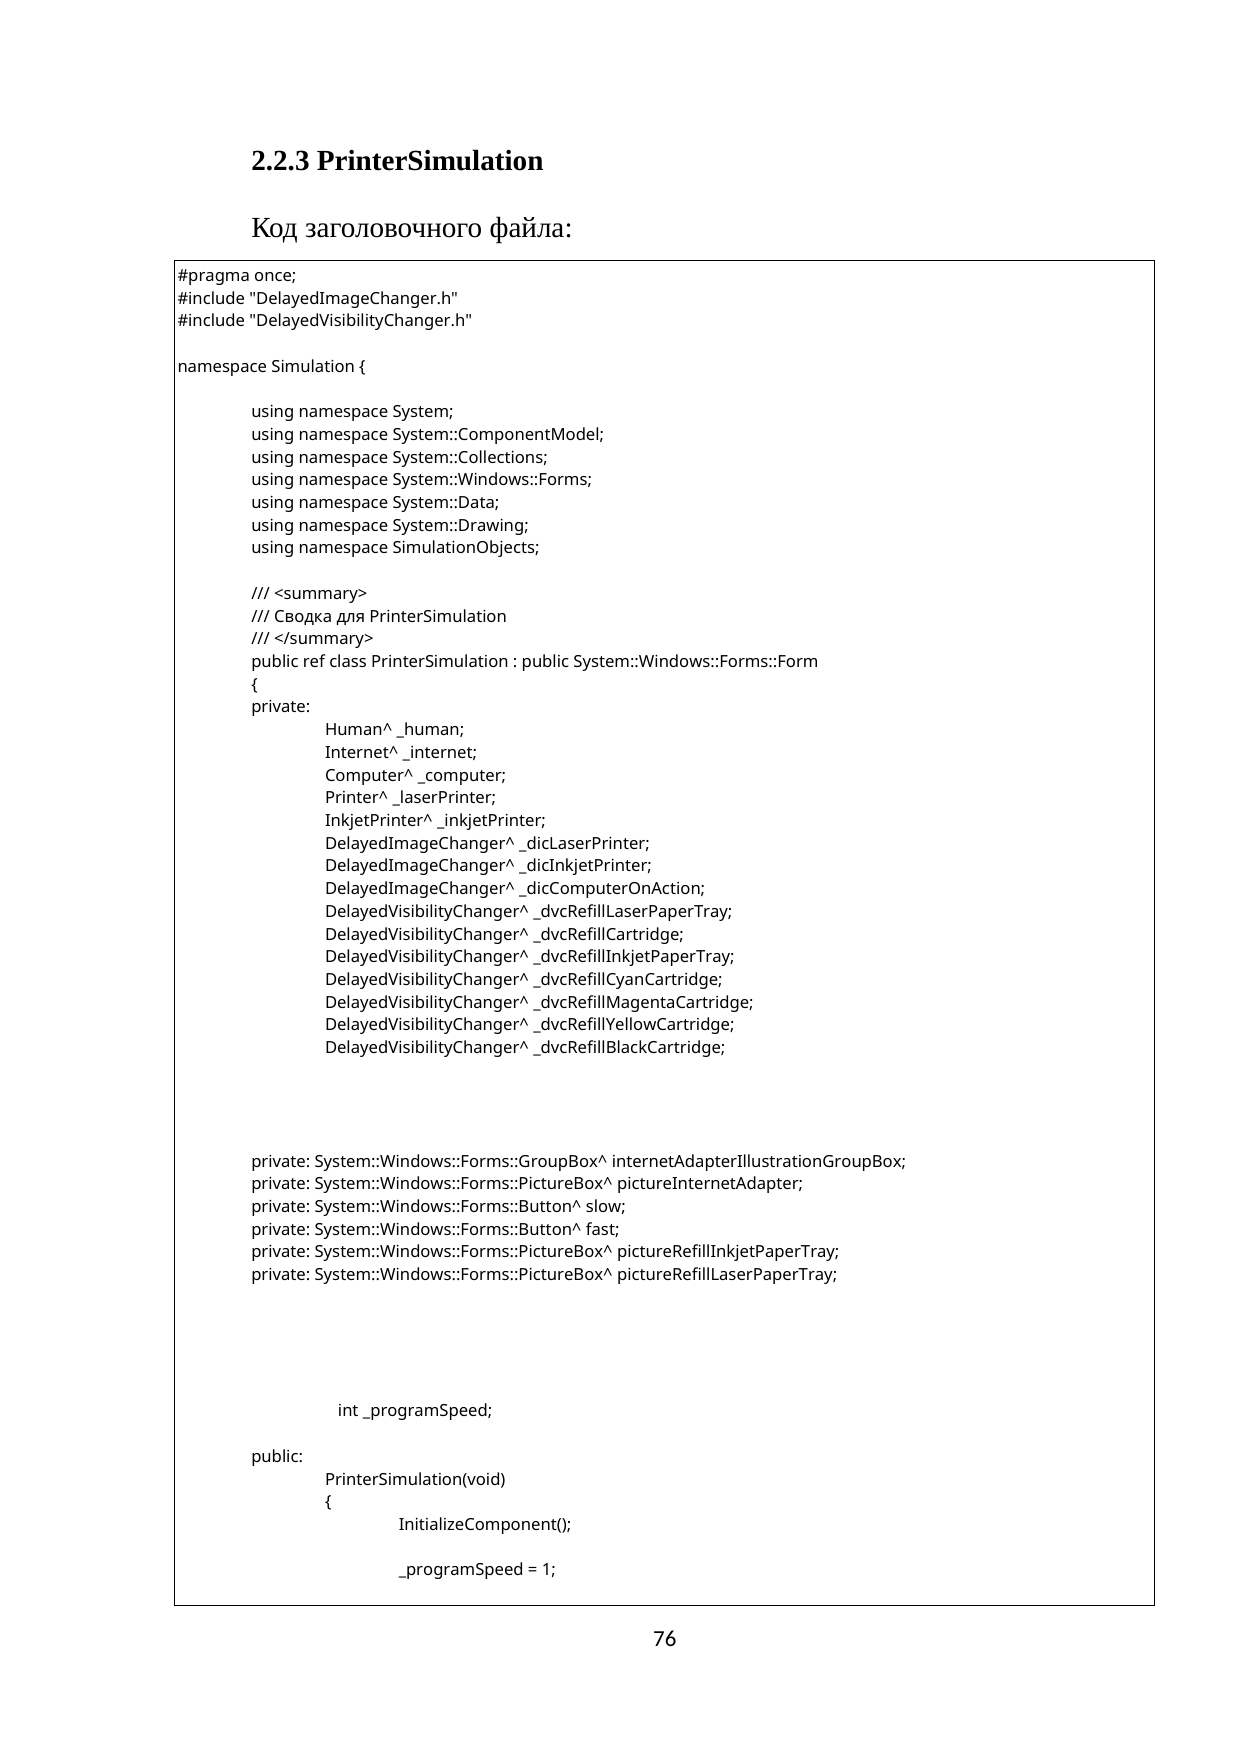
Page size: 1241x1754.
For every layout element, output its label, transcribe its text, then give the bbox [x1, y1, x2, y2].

text Printer^ _laserPrinter; [177, 786, 1152, 808]
text int _programSpeed; [177, 1399, 1152, 1422]
text 2.2.3 PrinterSimulation [177, 143, 1152, 177]
text namespace Simulation { [177, 354, 1152, 377]
text private: [177, 695, 1152, 718]
text using namespace System::Data; [177, 491, 1152, 513]
text DelayedImageChanger^ _dicComputerOnAction; [177, 877, 1152, 899]
text DelayedVisibilityChanger^ _dvcRefillInkjetPaperTray; [177, 945, 1152, 967]
text PrinterSimulation(void) [177, 1467, 1152, 1490]
text private: System::Windows::Forms::PictureBox^ pictureRefillInkjetPaperTray; [177, 1240, 1152, 1263]
text private: System::Windows::Forms::PictureBox^ pictureRefillLaserPaperTray; [177, 1263, 1152, 1285]
text DelayedVisibilityChanger^ _dvcRefillLaserPaperTray; [177, 899, 1152, 922]
text DelayedVisibilityChanger^ _dvcRefillBlackCartridge; [177, 1036, 1152, 1058]
text Internet^ _internet; [177, 740, 1152, 763]
text { [177, 1490, 1152, 1512]
text InkjetPrinter^ _inkjetPrinter; [177, 808, 1152, 831]
text using namespace System; [177, 400, 1152, 422]
text InitializeComponent(); [177, 1512, 1152, 1535]
text using namespace System::ComponentModel; [177, 422, 1152, 445]
text #pragma once; [175, 261, 1154, 286]
text Код заголовочного файла: [177, 210, 1152, 244]
text DelayedVisibilityChanger^ _dvcRefillMagentaCartridge; [177, 990, 1152, 1013]
text using namespace System::Drawing; [177, 513, 1152, 536]
text _programSpeed = 1; [177, 1558, 1152, 1581]
text /// Сводка для PrinterSimulation [177, 604, 1152, 627]
text Computer^ _computer; [177, 763, 1152, 786]
text Human^ _human; [177, 718, 1152, 740]
text private: System::Windows::Forms::GroupBox^ internetAdapterIllustrationGroupBox; [177, 1149, 1152, 1172]
text DelayedImageChanger^ _dicInkjetPrinter; [177, 854, 1152, 877]
text /// </summary> [177, 627, 1152, 649]
text #include "DelayedImageChanger.h" [177, 286, 1152, 309]
text using namespace SimulationObjects; [177, 536, 1152, 559]
text private: System::Windows::Forms::Button^ slow; [177, 1194, 1152, 1217]
text DelayedVisibilityChanger^ _dvcRefillCyanCartridge; [177, 967, 1152, 990]
text DelayedImageChanger^ _dicLaserPrinter; [177, 831, 1152, 854]
text public: [177, 1444, 1152, 1467]
text using namespace System::Windows::Forms; [177, 468, 1152, 491]
text #include "DelayedVisibilityChanger.h" [177, 309, 1152, 332]
text DelayedVisibilityChanger^ _dvcRefillYellowCartridge; [177, 1013, 1152, 1036]
text { [177, 672, 1152, 695]
text public ref class PrinterSimulation : public System::Windows::Forms::Form [177, 649, 1152, 672]
text private: System::Windows::Forms::PictureBox^ pictureInternetAdapter; [177, 1172, 1152, 1194]
text using namespace System::Collections; [177, 445, 1152, 468]
text private: System::Windows::Forms::Button^ fast; [177, 1217, 1152, 1240]
text /// <summary> [177, 581, 1152, 604]
text DelayedVisibilityChanger^ _dvcRefillCartridge; [177, 922, 1152, 945]
